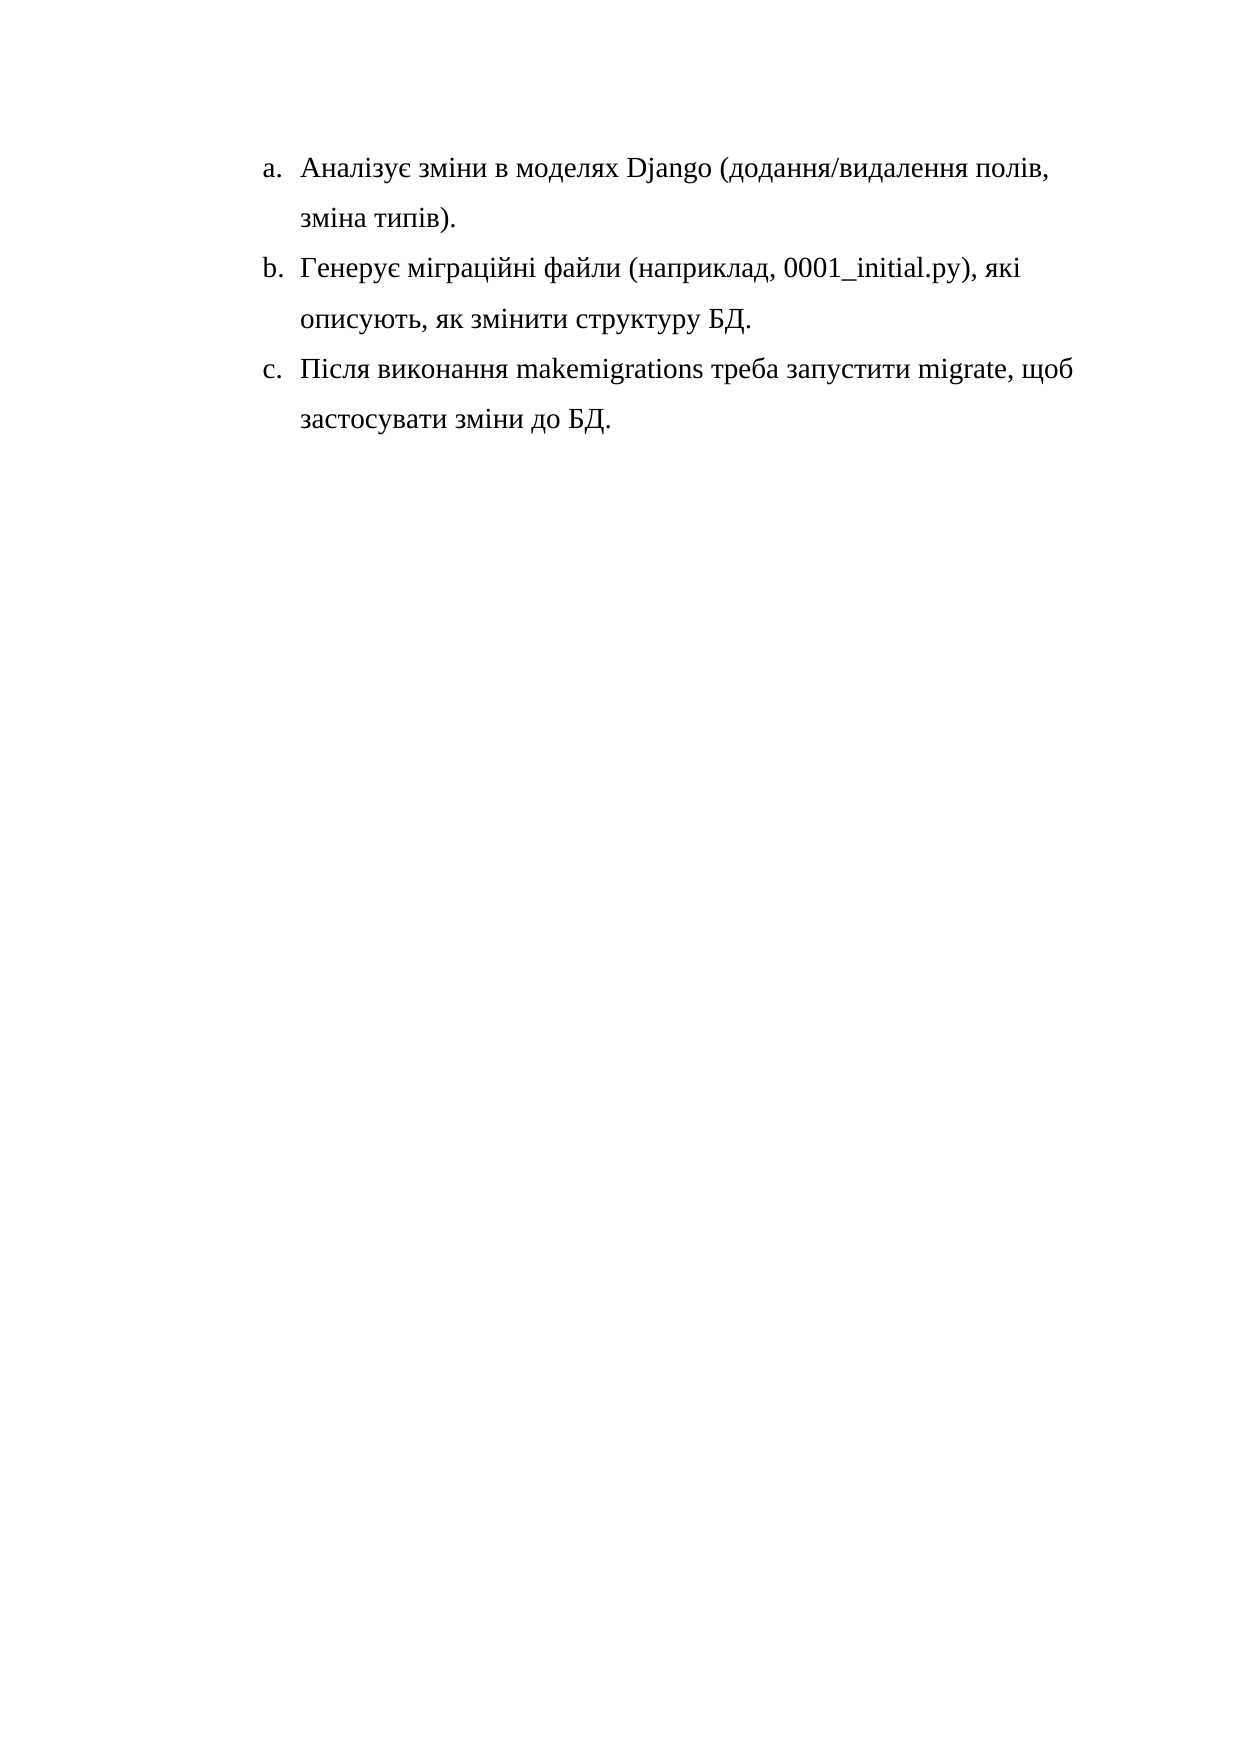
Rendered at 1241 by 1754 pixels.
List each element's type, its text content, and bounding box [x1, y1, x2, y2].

list Аналізує зміни в моделях Django (додання/видалення полів, зміна типів). [262, 150, 1090, 234]
list Генерує міграційні файли (наприклад, 0001_initial.py), які описують, як змінити структуру БД. [262, 251, 1090, 334]
list Після виконання makemigrations треба запустити migrate, щоб застосувати зміни до БД. [262, 351, 1090, 435]
